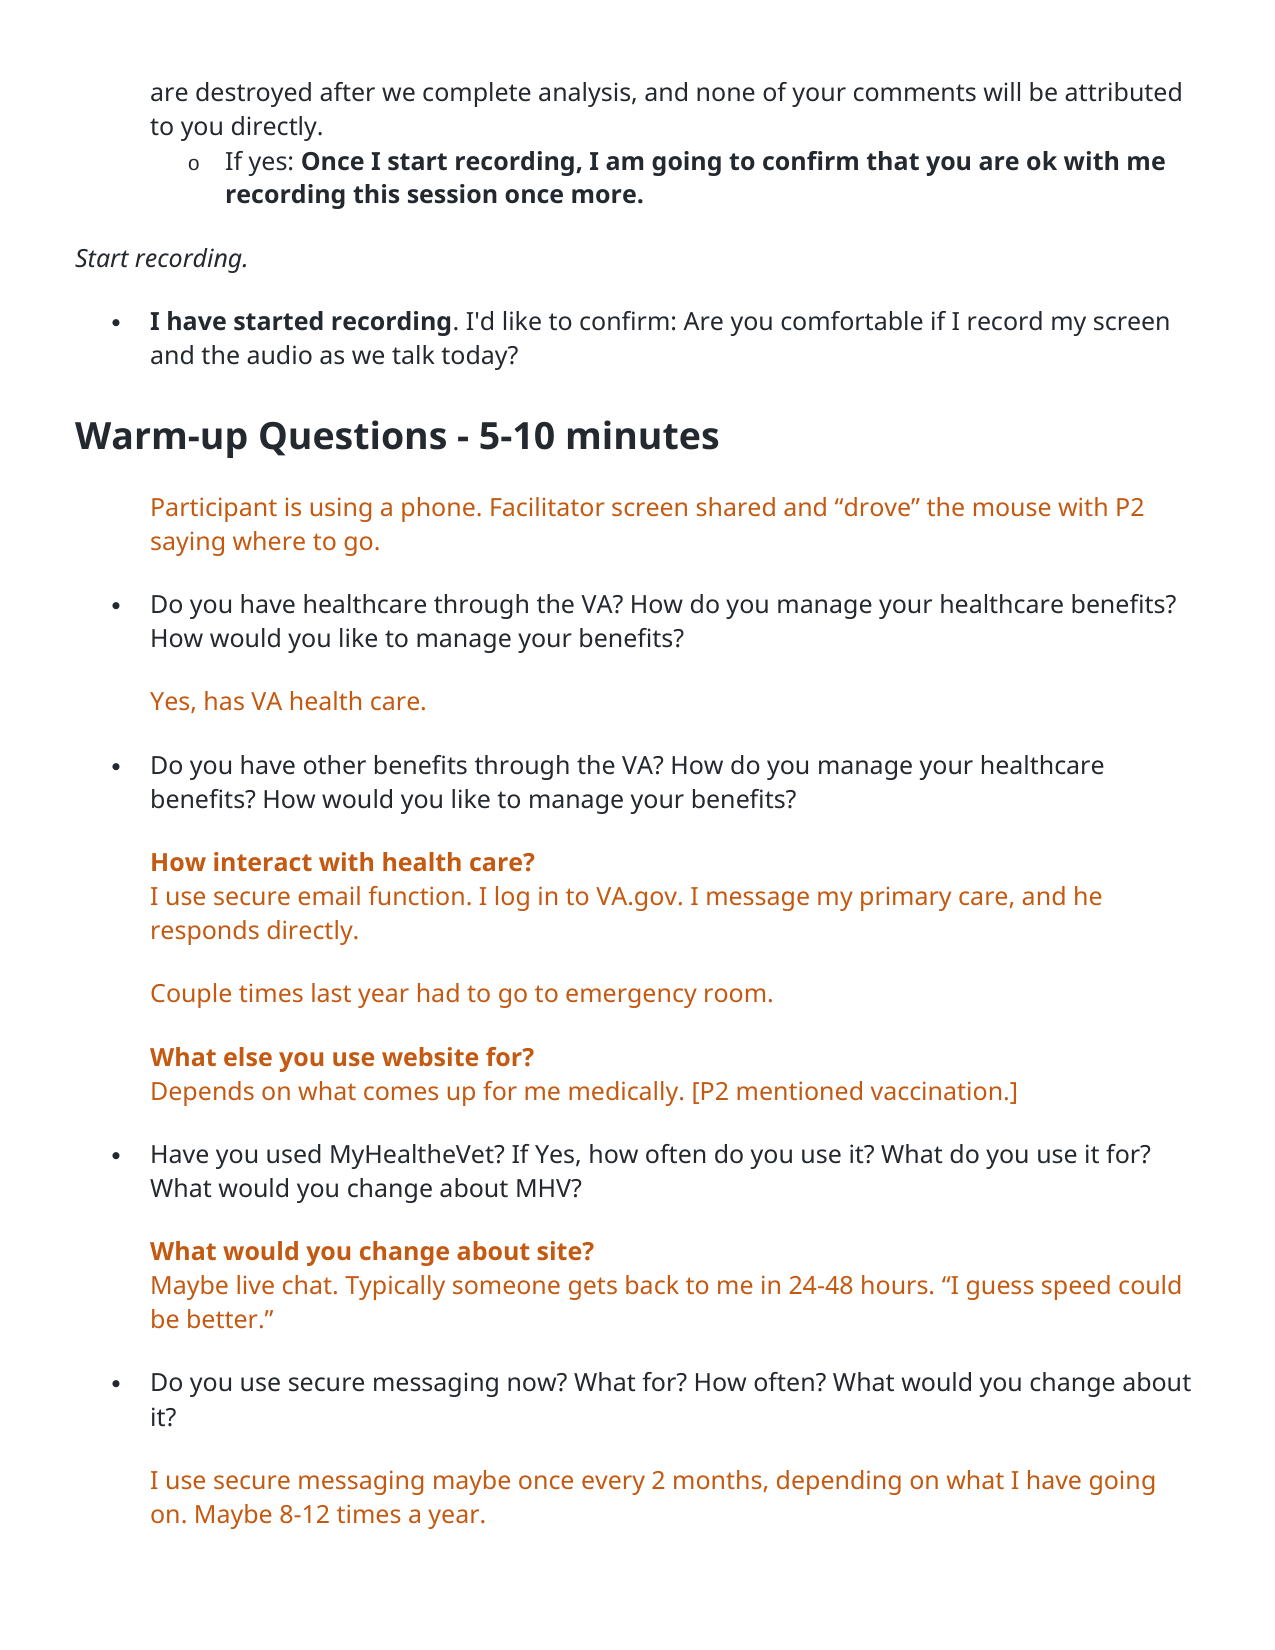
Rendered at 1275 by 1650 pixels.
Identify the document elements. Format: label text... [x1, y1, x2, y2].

text Yes, has VA health care. [150, 684, 1200, 718]
text I use secure messaging maybe once every 2 months, depending on what I have going on. Maybe 8-12 times a year. [150, 1462, 1200, 1531]
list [112, 75, 1200, 143]
text Participant is using a phone. Facilitator screen shared and “drove” the mouse with P2 saying where to go. [150, 489, 1200, 558]
text Couple times last year had to go to emergency room. [75, 976, 1200, 1010]
list If yes: Once I start recording, I am going to confirm that you are ok with me recording this session once more. [187, 143, 1200, 211]
text How interact with health care? I use secure email function. I log in to VA.gov. I message my primary care, and he responds directly. [150, 844, 1200, 947]
text What would you change about site? Maybe live chat. Typically someone gets back to me in 24-48 hours. “I guess speed could be better.” [150, 1234, 1200, 1336]
text What else you use website for? Depends on what comes up for me medically. [P2 mentioned vaccination.] [75, 1039, 1200, 1107]
list Have you used MyHealtheVet? If Yes, how often do you use it? What do you use it for? What would you change about MHV? [112, 1136, 1200, 1204]
list Do you have other benefits through the VA? How do you manage your healthcare benefits? How would you like to manage your benefits? [112, 747, 1200, 815]
list Do you use secure messaging now? What for? How often? What would you change about it? [112, 1365, 1200, 1433]
text Warm-up Questions - 5-10 minutes [75, 409, 1200, 460]
list Do you have healthcare through the VA? How do you manage your healthcare benefits? How would you like to manage your benefits? [112, 587, 1200, 655]
list I have started recording. I'd like to confirm: Are you comfortable if I record my screen and the audio as we talk today? [112, 304, 1200, 372]
text Start recording. [75, 240, 1200, 274]
